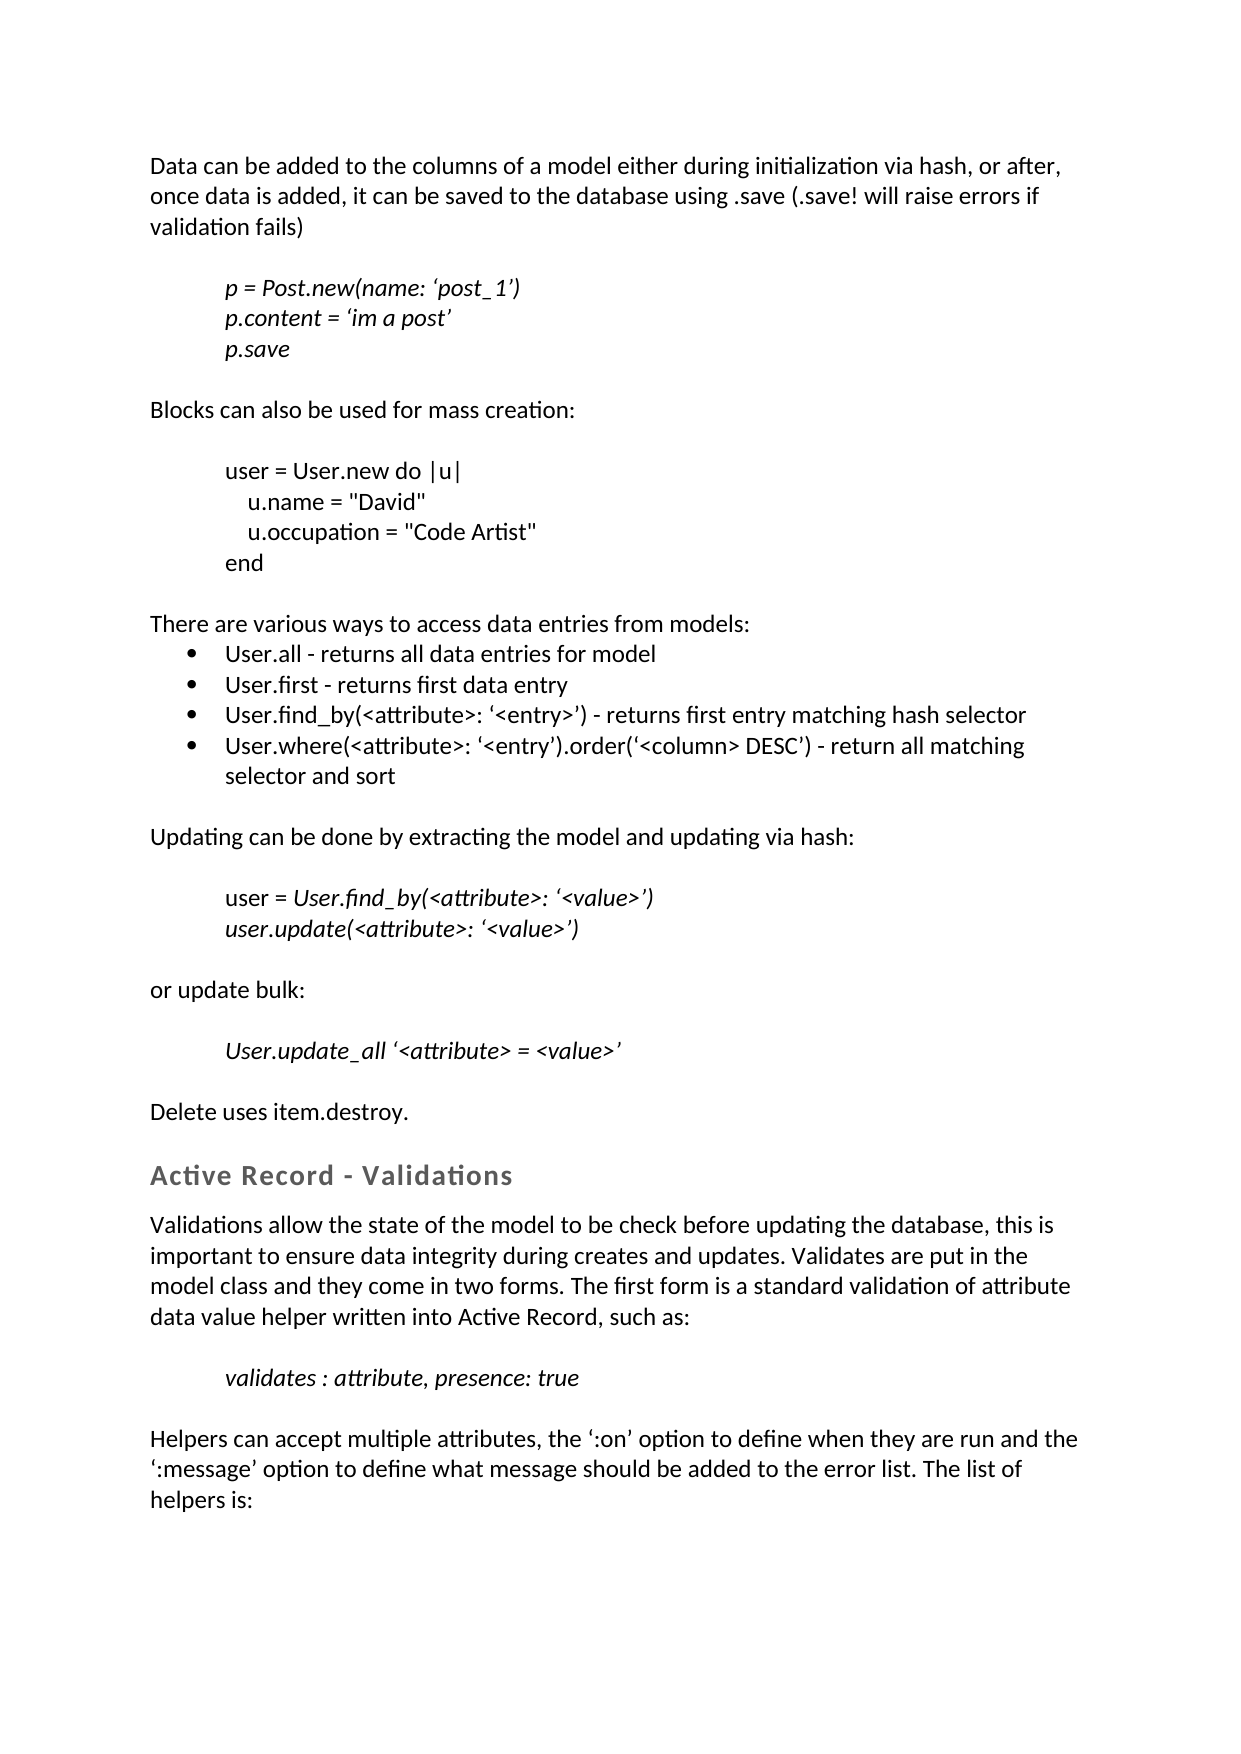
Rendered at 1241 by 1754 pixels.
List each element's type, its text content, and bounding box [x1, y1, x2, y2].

list User.all - returns all data entries for model [187, 638, 1090, 669]
text User.update_all ‘<attribute> = <value>’ [150, 1035, 1090, 1066]
text u.name = "David" [225, 486, 1090, 516]
list User.first - returns first data entry [187, 669, 1090, 699]
text Delete uses item.destroy. [150, 1096, 1090, 1127]
text p = Post.new(name: ‘post_1’) [225, 272, 1090, 303]
text end [225, 547, 1090, 577]
text p.content = ‘im a post’ [225, 303, 1090, 333]
text validates : attribute, presence: true [150, 1362, 1090, 1393]
text p.save [225, 333, 1090, 364]
text user.update(<attribute>: ‘<value>’) [150, 913, 1090, 943]
text user = User.new do |u| [150, 455, 1090, 486]
list User.find_by(<attribute>: ‘<entry>’) - returns first entry matching hash selector [187, 699, 1090, 730]
text user = User.find_by(<attribute>: ‘<value>’) [150, 882, 1090, 913]
text Data can be added to the columns of a model either during initialization via hash, or after, once data is added, it can be saved to the database using .save (.save! will raise errors if validation fails) [150, 150, 1090, 242]
text There are various ways to access data entries from models: [150, 608, 1090, 638]
text Updating can be done by extracting the model and updating via hash: [150, 821, 1090, 852]
text Blocks can also be used for mass creation: [150, 394, 1090, 425]
list User.where(<attribute>: ‘<entry’).order(‘<column> DESC’) - return all matching selector and sort [187, 730, 1090, 791]
subtitle Active Record - Validations [150, 1157, 1090, 1193]
text or update bulk: [150, 974, 1090, 1004]
text u.occupation = "Code Artist" [225, 516, 1090, 547]
